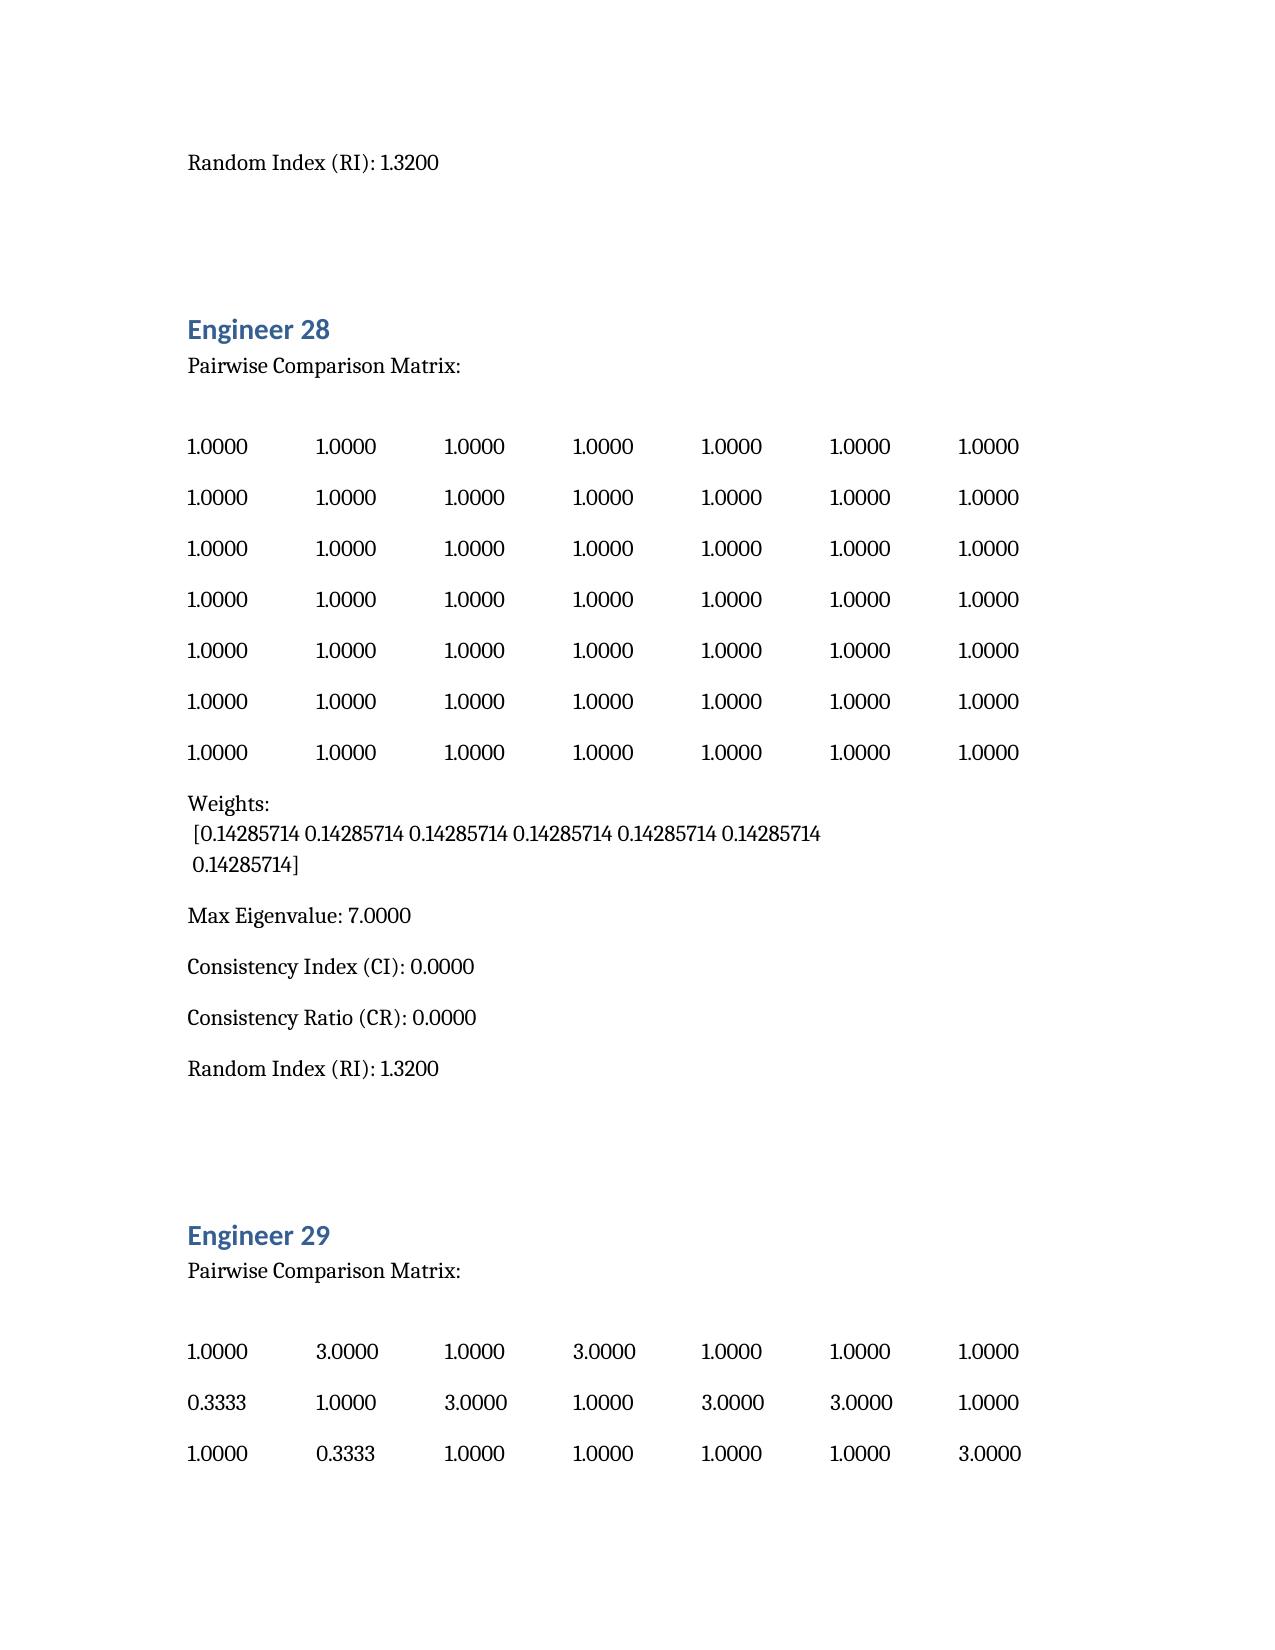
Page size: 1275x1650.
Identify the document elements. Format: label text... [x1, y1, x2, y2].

table_cell 1.0000 [690, 638, 819, 689]
text Random Index (RI): 1.3200 [187, 150, 1087, 176]
table_cell 1.0000 [562, 638, 690, 689]
table_cell 1.0000 [176, 1441, 305, 1492]
table_header 1.0000 [690, 1339, 819, 1390]
table_cell 1.0000 [433, 485, 562, 536]
text Pairwise Comparison Matrix: [187, 1258, 1087, 1314]
table_cell 1.0000 [562, 689, 690, 740]
table_cell 1.0000 [305, 536, 433, 587]
table_cell 1.0000 [176, 689, 305, 740]
text Pairwise Comparison Matrix: [187, 352, 1087, 409]
table_cell 1.0000 [819, 740, 947, 791]
table_cell 1.0000 [819, 587, 947, 638]
table_header 1.0000 [948, 1339, 1076, 1390]
table_cell 1.0000 [948, 587, 1076, 638]
text Random Index (RI): 1.3200 [187, 1056, 1087, 1082]
subtitle Engineer 28 [187, 311, 1087, 347]
table_cell 1.0000 [176, 740, 305, 791]
table_cell 1.0000 [562, 587, 690, 638]
table_cell 1.0000 [562, 1390, 690, 1441]
text Consistency Index (CI): 0.0000 [187, 953, 1087, 980]
table_cell 1.0000 [819, 689, 947, 740]
table_cell 1.0000 [819, 485, 947, 536]
table_cell 1.0000 [948, 740, 1076, 791]
table_cell 1.0000 [305, 1390, 433, 1441]
table_cell 1.0000 [176, 638, 305, 689]
table_cell 0.3333 [305, 1441, 433, 1492]
table_header 1.0000 [176, 434, 305, 485]
table_cell 1.0000 [433, 689, 562, 740]
table_header 1.0000 [948, 434, 1076, 485]
table_cell 1.0000 [948, 536, 1076, 587]
table_cell 1.0000 [948, 1390, 1076, 1441]
table_cell 1.0000 [690, 536, 819, 587]
table_cell 3.0000 [433, 1390, 562, 1441]
table_cell 1.0000 [433, 587, 562, 638]
table_cell 1.0000 [433, 740, 562, 791]
table_cell 1.0000 [562, 485, 690, 536]
table_header 1.0000 [433, 434, 562, 485]
table_cell 1.0000 [690, 485, 819, 536]
table_cell 1.0000 [819, 536, 947, 587]
table_cell 1.0000 [433, 638, 562, 689]
table_cell 1.0000 [562, 740, 690, 791]
table_cell 1.0000 [690, 689, 819, 740]
table_cell 1.0000 [690, 740, 819, 791]
table_header 1.0000 [305, 434, 433, 485]
table_cell 1.0000 [948, 638, 1076, 689]
table_header 1.0000 [433, 1339, 562, 1390]
table_cell 1.0000 [176, 587, 305, 638]
table_cell 1.0000 [819, 638, 947, 689]
table_header 1.0000 [819, 434, 947, 485]
table_cell 3.0000 [948, 1441, 1076, 1492]
table_header 1.0000 [176, 1339, 305, 1390]
table_header 1.0000 [690, 434, 819, 485]
table_cell 1.0000 [305, 689, 433, 740]
table_cell 1.0000 [948, 689, 1076, 740]
table_cell 1.0000 [305, 740, 433, 791]
table_cell 1.0000 [305, 638, 433, 689]
table_cell 1.0000 [433, 536, 562, 587]
table_cell 1.0000 [176, 536, 305, 587]
table_cell 1.0000 [562, 1441, 690, 1492]
table_header 3.0000 [305, 1339, 433, 1390]
table_cell 1.0000 [305, 587, 433, 638]
table_header 1.0000 [562, 434, 690, 485]
table_cell 1.0000 [948, 485, 1076, 536]
subtitle Engineer 29 [187, 1217, 1087, 1253]
table_cell 3.0000 [690, 1390, 819, 1441]
table_cell 1.0000 [305, 485, 433, 536]
table_cell 1.0000 [176, 485, 305, 536]
table_cell 1.0000 [819, 1441, 947, 1492]
table_cell 1.0000 [433, 1441, 562, 1492]
table_cell 1.0000 [562, 536, 690, 587]
table_header 1.0000 [819, 1339, 947, 1390]
text Consistency Ratio (CR): 0.0000 [187, 1004, 1087, 1031]
table_header 3.0000 [562, 1339, 690, 1390]
table_cell 0.3333 [176, 1390, 305, 1441]
text Max Eigenvalue: 7.0000 [187, 902, 1087, 929]
table_cell 1.0000 [690, 587, 819, 638]
table_cell 3.0000 [819, 1390, 947, 1441]
text Weights: [0.14285714 0.14285714 0.14285714 0.14285714 0.14285714 0.14285714 0.14285714] [187, 791, 1087, 878]
table_cell 1.0000 [690, 1441, 819, 1492]
